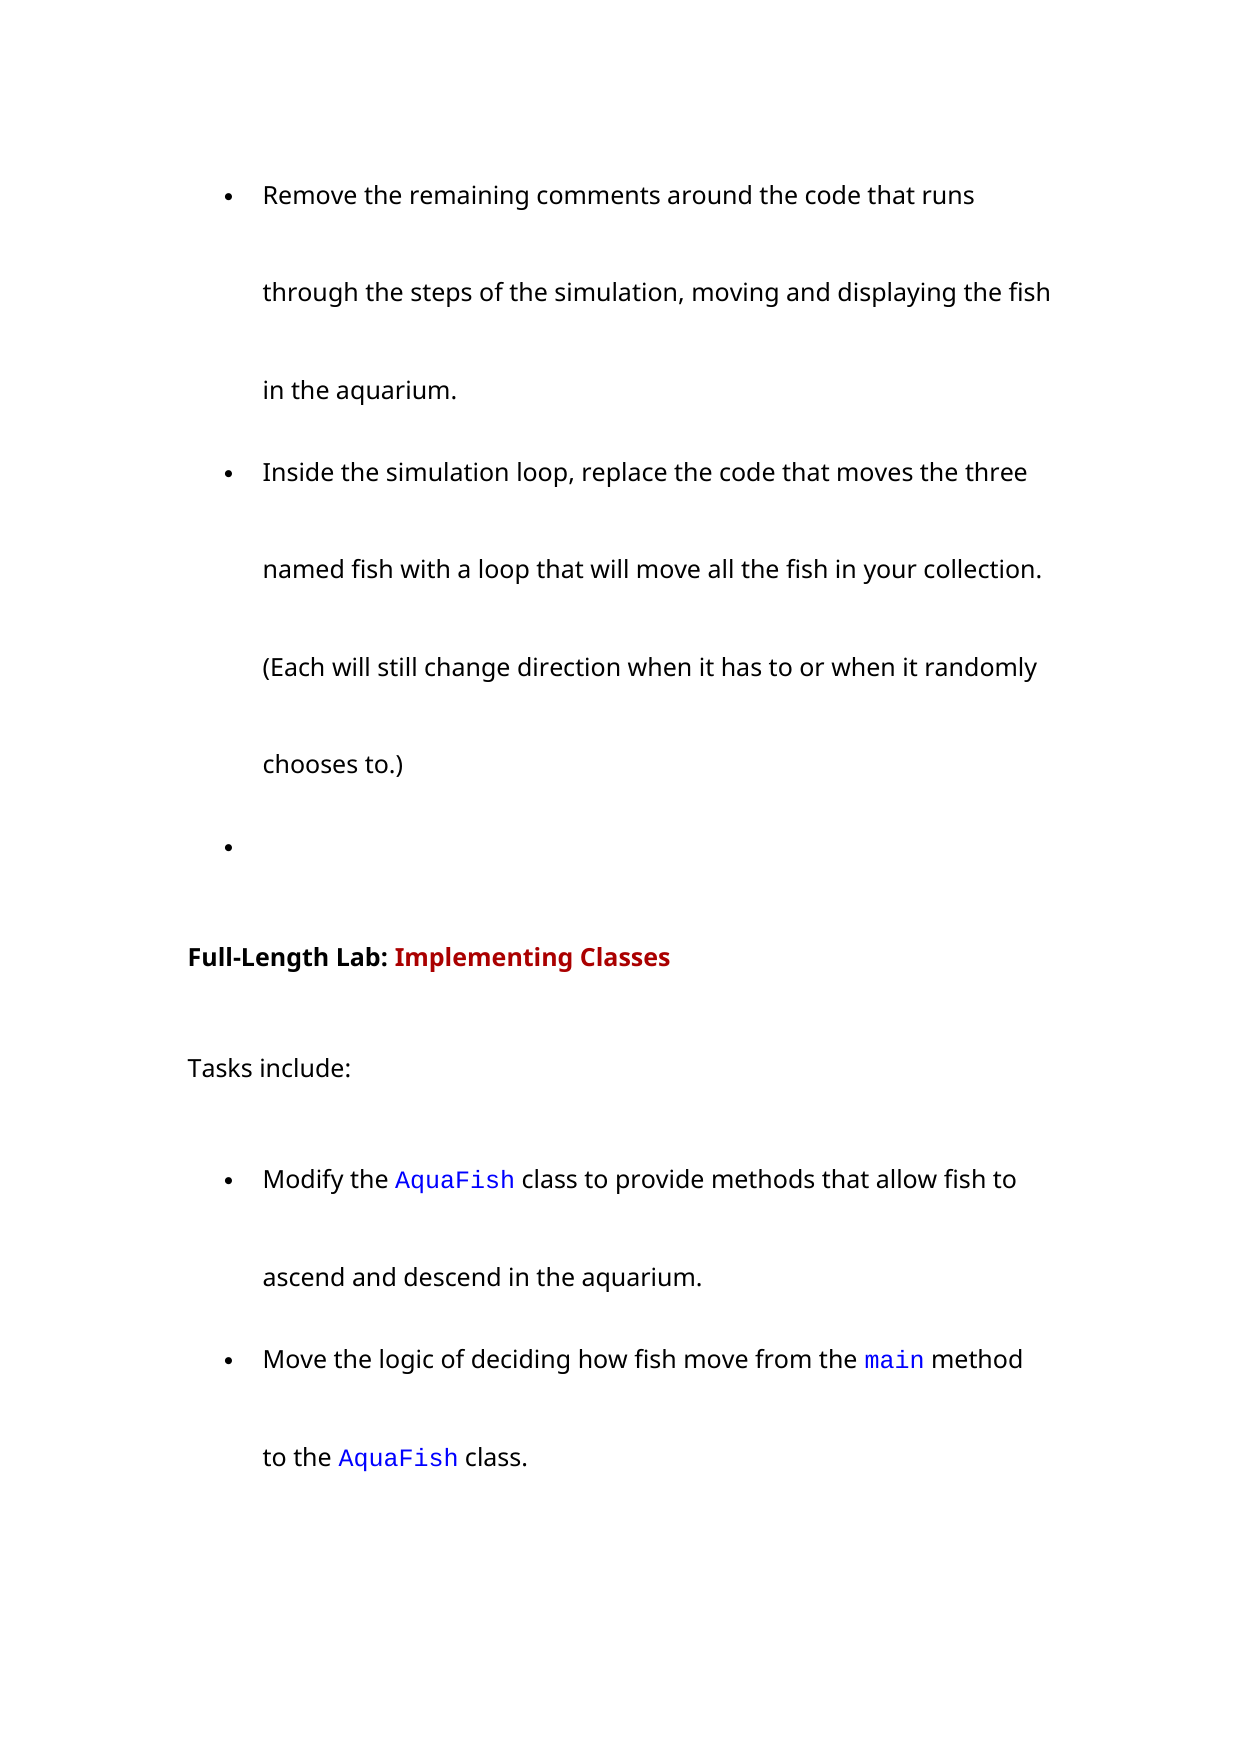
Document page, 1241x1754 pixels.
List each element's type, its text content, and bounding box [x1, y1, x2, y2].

list Move the logic of deciding how fish move from the main method to the AquaFish class. [225, 1326, 1053, 1489]
list Modify the AquaFish class to provide methods that allow fish to ascend and descend in the aquarium. [225, 1147, 1053, 1309]
list Remove the remaining comments around the code that runs through the steps of the simulation, moving and displaying the fish in the aquarium. [225, 162, 1053, 422]
list Inside the simulation loop, replace the code that moves the three named fish with a loop that will move all the fish in your collection. (Each will still change direction when it has to or when it randomly chooses to.) [225, 439, 1053, 796]
text Tasks include: [187, 1036, 1053, 1101]
text Full-Length Lab: Implementing Classes [187, 924, 1053, 989]
